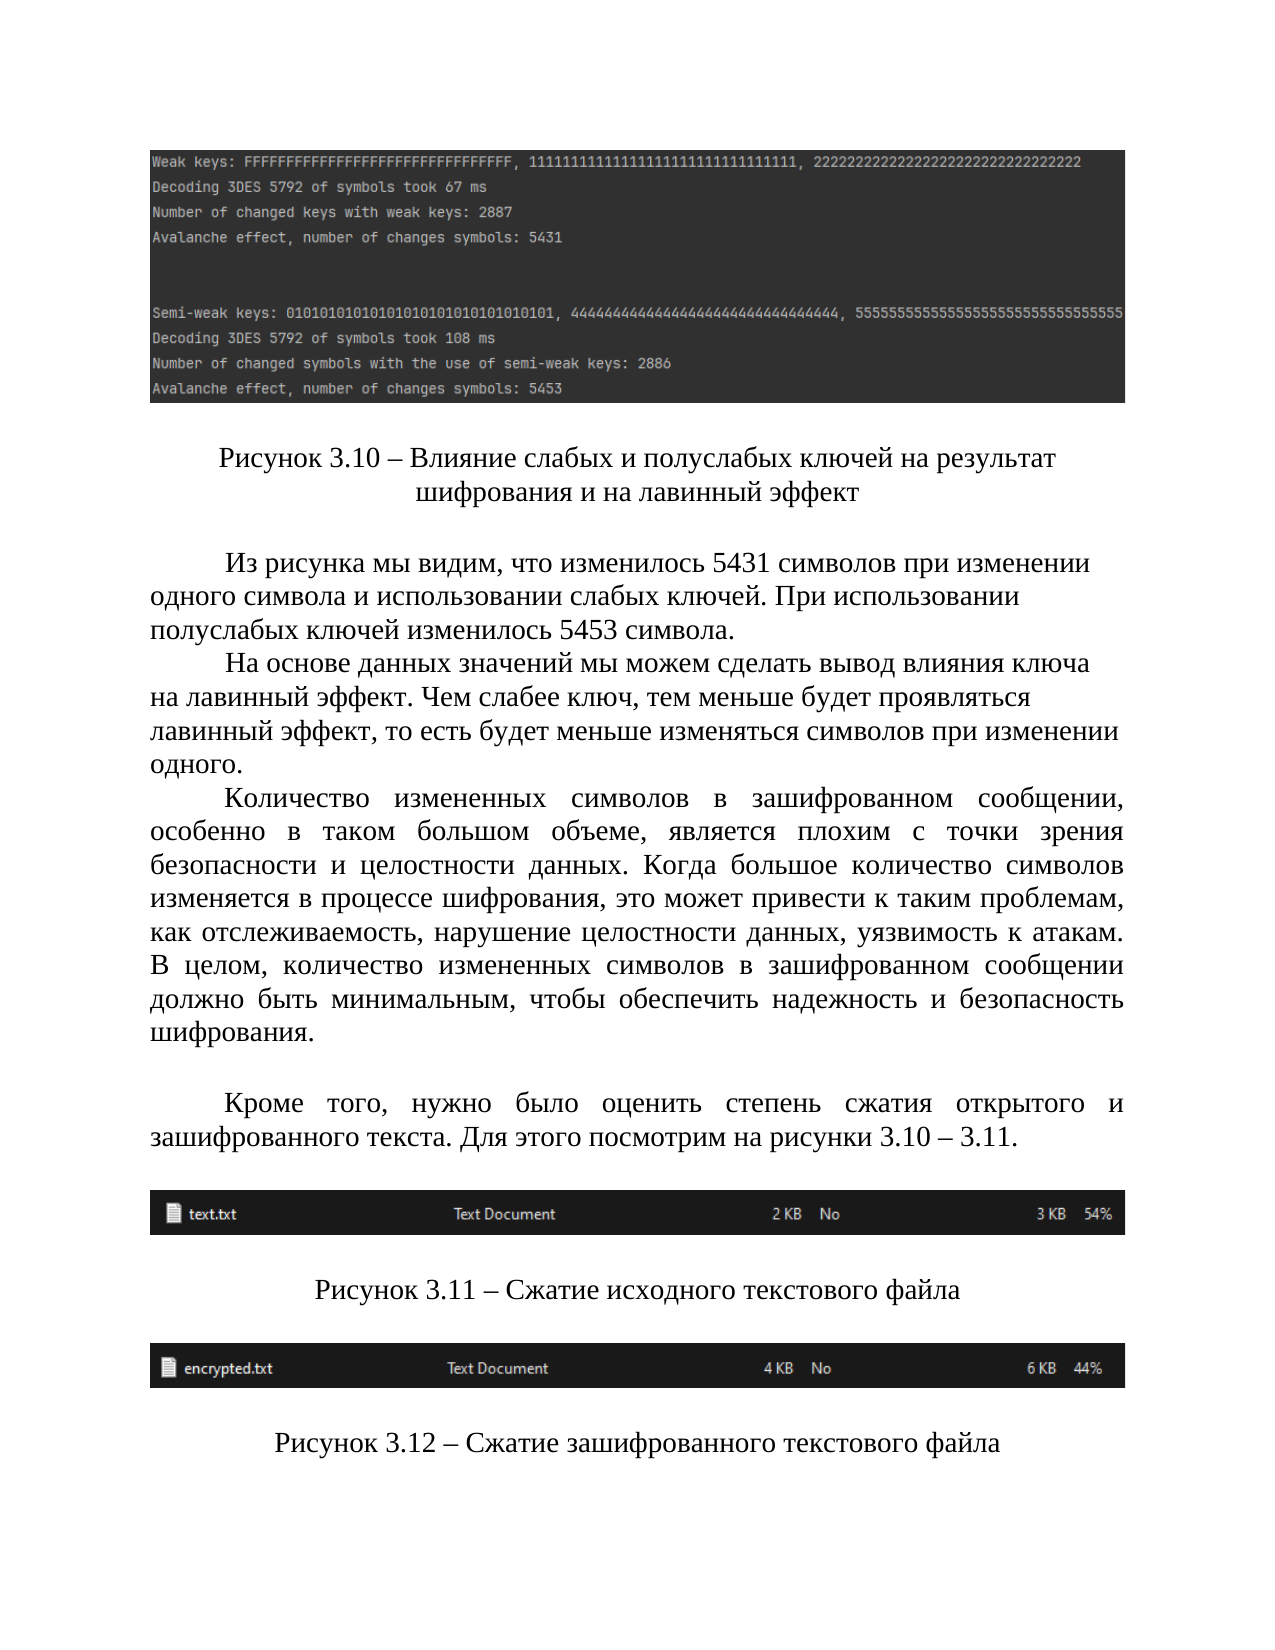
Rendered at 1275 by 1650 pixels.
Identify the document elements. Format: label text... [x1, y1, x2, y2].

text Рисунок 3.10 – Влияние слабых и полуслабых ключей на результат шифрования и на лавинный эффект [150, 440, 1125, 507]
picture [150, 150, 1125, 403]
text На основе данных значений мы можем сделать вывод влияния ключа на лавинный эффект. Чем слабее ключ, тем меньше будет проявляться лавинный эффект, то есть будет меньше изменяться символов при изменении одного. [150, 646, 1125, 780]
text Из рисунка мы видим, что изменилось 5431 символов при изменении одного символа и использовании слабых ключей. При использовании полуслабых ключей изменилось 5453 символа. [150, 545, 1125, 646]
text Кроме того, нужно было оценить степень сжатия открытого и зашифрованного текста. Для этого посмотрим на рисунки 3.10 – 3.11. [150, 1086, 1125, 1153]
text Рисунок 3.11 – Сжатие исходного текстового файла [150, 1272, 1125, 1306]
picture [150, 1343, 1125, 1388]
text Рисунок 3.12 – Сжатие зашифрованного текстового файла [150, 1425, 1125, 1458]
picture [150, 1190, 1125, 1235]
text Количество измененных символов в зашифрованном сообщении, особенно в таком большом объеме, является плохим с точки зрения безопасности и целостности данных. Когда большое количество символов изменяется в процессе шифрования, это может привести к таким проблемам, как отслеживаемость, нарушение целостности данных, уязвимость к атакам. В целом, количество измененных символов в зашифрованном сообщении должно быть минимальным, чтобы обеспечить надежность и безопасность шифрования. [150, 780, 1125, 1048]
